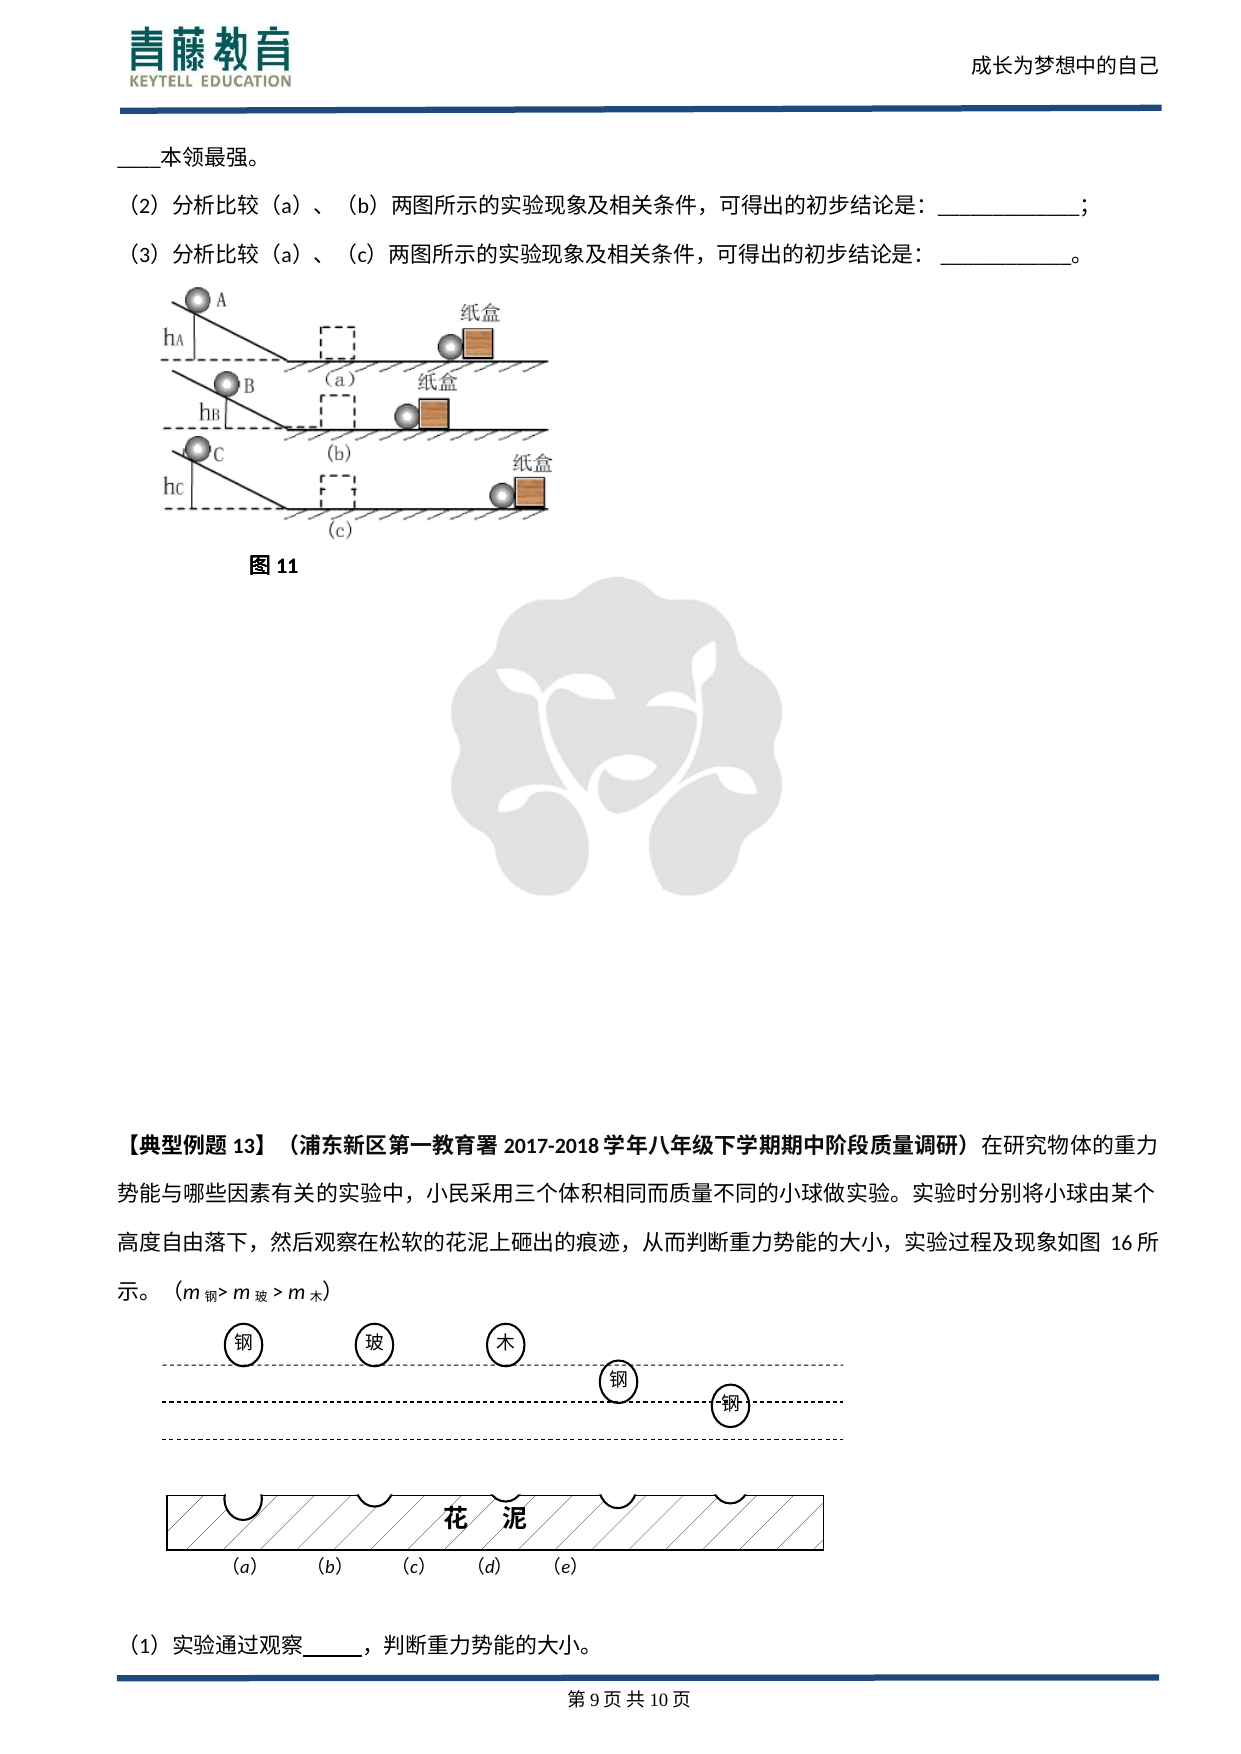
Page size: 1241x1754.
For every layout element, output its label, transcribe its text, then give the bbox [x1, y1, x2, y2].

text （3）分析比较（a）、（c）两图所示的实验现象及相关条件，可得出的初步结论是： ____________。 [117, 236, 1159, 269]
text 【典型例题13】（浦东新区第一教育署2017-2018学年八年级下学期期中阶段质量调研）在研究物体的重力势能与哪些因素有关的实验中，小民采用三个体积相同而质量不同的小球做实验。实验时分别将小球由某个高度自由落下，然后观察在松软的花泥上砸出的痕迹，从而判断重力势能的大小，实验过程及现象如图16所示。（m钢> m玻 > m木） [117, 1127, 1159, 1306]
picture [160, 285, 557, 543]
text （1）实验通过观察 ，判断重力势能的大小。 [117, 1628, 1159, 1660]
text （2）分析比较（a）、（b）两图所示的实验现象及相关条件，可得出的初步结论是：_____________； [117, 188, 1159, 221]
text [117, 140, 1159, 172]
picture [113, 10, 303, 93]
